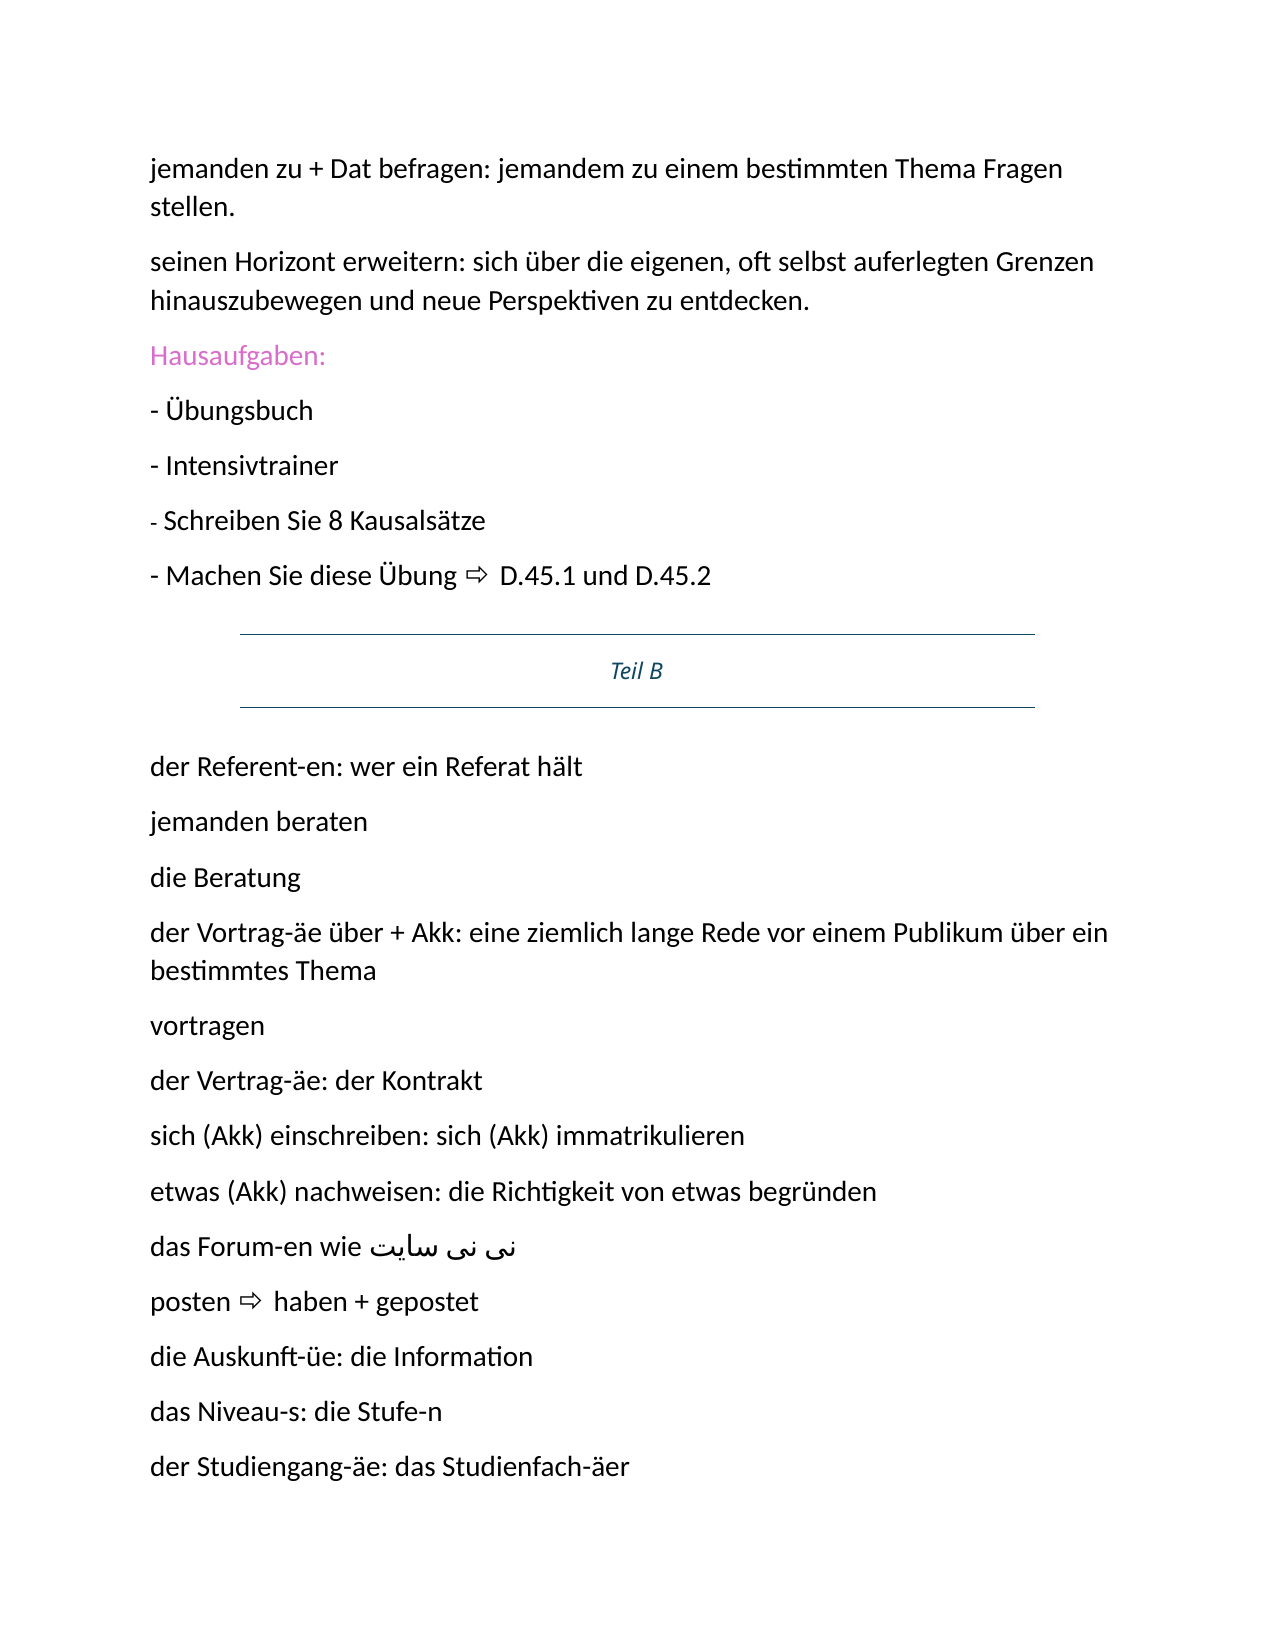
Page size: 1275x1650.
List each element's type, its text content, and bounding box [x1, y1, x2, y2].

text das Forum-en wie نی نی سایت [150, 1228, 1125, 1263]
text jemanden zu + Dat befragen: jemandem zu einem bestimmten Thema Fragen stellen. [150, 150, 1125, 224]
text der Vertrag-äe: der Kontrakt [150, 1062, 1125, 1098]
text Teil B [240, 635, 1035, 707]
text sich (Akk) einschreiben: sich (Akk) immatrikulieren [150, 1117, 1125, 1153]
text die Auskunft-üe: die Information [150, 1338, 1125, 1373]
text der Studiengang-äe: das Studienfach-äer [150, 1448, 1125, 1484]
text etwas (Akk) nachweisen: die Richtigkeit von etwas begründen [150, 1173, 1125, 1208]
text posten haben + gepostet [150, 1283, 1125, 1318]
text das Niveau-s: die Stufe-n [150, 1393, 1125, 1429]
text Hausaufgaben: [150, 337, 1125, 373]
text seinen Horizont erweitern: sich über die eigenen, oft selbst auferlegten Grenzen hinauszubewegen und neue Perspektiven zu entdecken. [150, 243, 1125, 318]
text der Referent-en: wer ein Referat hält [150, 748, 1125, 784]
text - Schreiben Sie 8 Kausalsätze [150, 502, 1125, 538]
text die Beratung [150, 859, 1125, 894]
text der Vortrag-äe über + Akk: eine ziemlich lange Rede vor einem Publikum über ein bestimmtes Thema [150, 914, 1125, 988]
text - Machen Sie diese Übung D.45.1 und D.45.2 [150, 557, 1125, 593]
text - Intensivtrainer [150, 447, 1125, 483]
text vortragen [150, 1007, 1125, 1043]
text - Übungsbuch [150, 392, 1125, 428]
text jemanden beraten [150, 803, 1125, 839]
